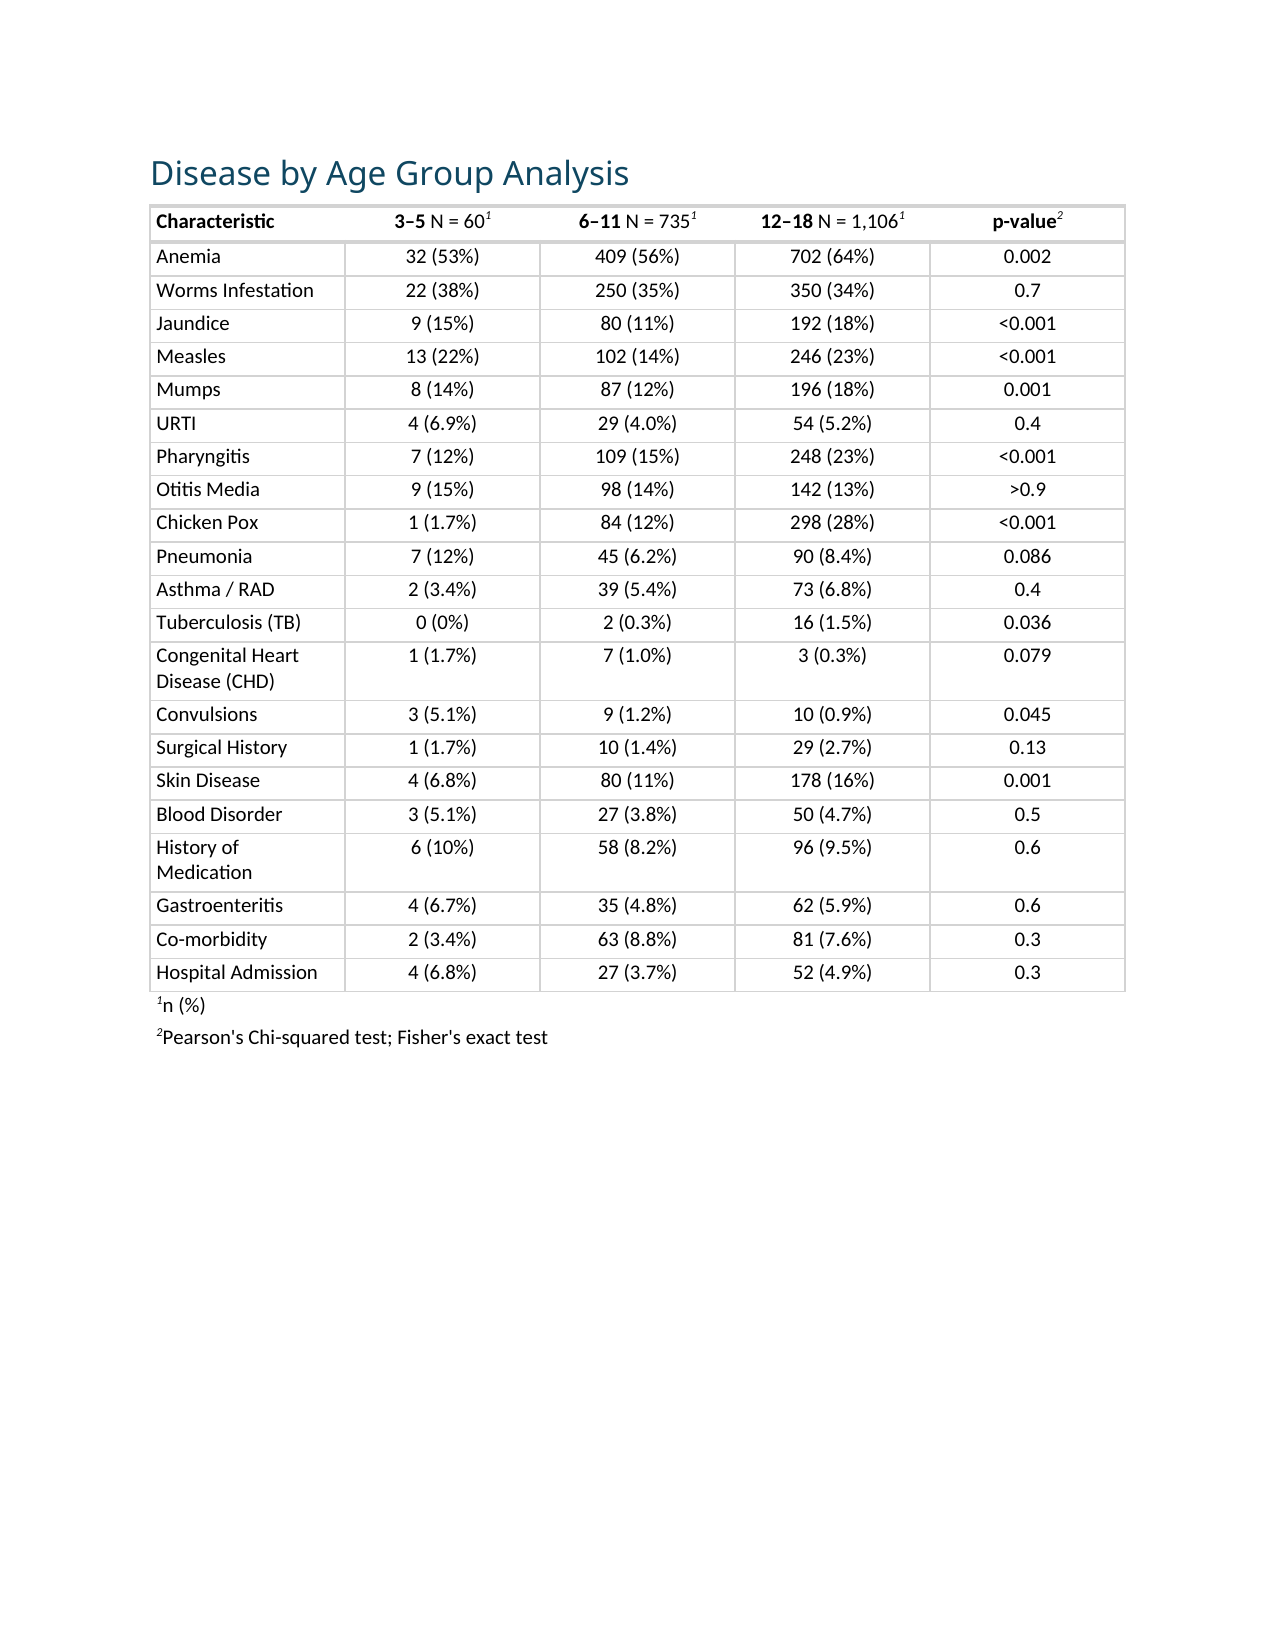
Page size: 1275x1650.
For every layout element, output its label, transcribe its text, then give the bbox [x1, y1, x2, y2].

table_cell 16 (1.5%) [736, 609, 929, 641]
table_cell 0.002 [931, 244, 1124, 275]
table_cell URTI [151, 410, 344, 442]
table_cell 9 (1.2%) [541, 701, 734, 733]
table_cell 1 (1.7%) [346, 510, 539, 541]
table_cell 87 (12%) [541, 377, 734, 408]
table_cell Mumps [151, 377, 344, 408]
table_cell 246 (23%) [736, 343, 929, 375]
table_cell 90 (8.4%) [736, 543, 929, 574]
table_cell Otitis Media [151, 476, 344, 508]
table_cell 4 (6.8%) [346, 959, 539, 991]
table_cell Worms Infestation [151, 277, 344, 309]
table_cell 32 (53%) [346, 244, 539, 275]
table_cell Gastroenteritis [151, 893, 344, 924]
table_cell 3 (5.1%) [346, 801, 539, 832]
table_cell Tuberculosis (TB) [151, 609, 344, 641]
table_cell <0.001 [931, 310, 1124, 342]
table_cell 10 (0.9%) [736, 701, 929, 733]
table_cell 63 (8.8%) [541, 926, 734, 958]
table_cell 7 (12%) [346, 543, 539, 574]
table_cell 10 (1.4%) [541, 735, 734, 766]
table_cell 8 (14%) [346, 377, 539, 408]
table_cell 62 (5.9%) [736, 893, 929, 924]
table_cell 58 (8.2%) [541, 834, 734, 891]
table_header Characteristic [151, 208, 345, 239]
table_cell 0.3 [931, 959, 1124, 991]
table_cell 3 (5.1%) [346, 701, 539, 733]
table_cell 409 (56%) [541, 244, 734, 275]
table_cell 27 (3.7%) [541, 959, 734, 991]
table_cell 0.036 [931, 609, 1124, 641]
table_cell 54 (5.2%) [736, 410, 929, 442]
table_cell Pharyngitis [151, 443, 344, 475]
table_cell Convulsions [151, 701, 344, 733]
table_cell 7 (1.0%) [541, 643, 734, 699]
table_cell Surgical History [151, 735, 344, 766]
table_cell 29 (4.0%) [541, 410, 734, 442]
table_cell 1n (%) [150, 992, 1125, 1024]
table_cell 109 (15%) [541, 443, 734, 475]
table_cell 4 (6.7%) [346, 893, 539, 924]
table_cell 7 (12%) [346, 443, 539, 475]
table_cell History of Medication [151, 834, 344, 891]
table_cell 0.045 [931, 701, 1124, 733]
table_cell 0.4 [931, 410, 1124, 442]
table_cell 27 (3.8%) [541, 801, 734, 832]
table_cell 1 (1.7%) [346, 735, 539, 766]
table_cell <0.001 [931, 510, 1124, 541]
table_cell Asthma / RAD [151, 576, 344, 608]
table_cell 250 (35%) [541, 277, 734, 309]
table_cell 0.6 [931, 893, 1124, 924]
table_cell 0.3 [931, 926, 1124, 958]
table_cell 178 (16%) [736, 768, 929, 799]
table_cell 196 (18%) [736, 377, 929, 408]
table_cell 39 (5.4%) [541, 576, 734, 608]
table_cell 0.7 [931, 277, 1124, 309]
table_cell 22 (38%) [346, 277, 539, 309]
table_cell 0.6 [931, 834, 1124, 891]
table_cell 80 (11%) [541, 310, 734, 342]
table_cell 80 (11%) [541, 768, 734, 799]
table_cell 0.4 [931, 576, 1124, 608]
table_cell Pneumonia [151, 543, 344, 574]
table_cell 102 (14%) [541, 343, 734, 375]
table_cell 45 (6.2%) [541, 543, 734, 574]
table_cell 142 (13%) [736, 476, 929, 508]
table_header 3–5 N = 601 [345, 208, 540, 239]
table_cell 0.079 [931, 643, 1124, 699]
table_cell <0.001 [931, 443, 1124, 475]
table_cell 702 (64%) [736, 244, 929, 275]
table_cell Anemia [151, 244, 344, 275]
table_cell 73 (6.8%) [736, 576, 929, 608]
table_cell Blood Disorder [151, 801, 344, 832]
table_header 12–18 N = 1,1061 [735, 208, 930, 239]
table_cell 9 (15%) [346, 476, 539, 508]
subtitle Disease by Age Group Analysis [150, 150, 1125, 195]
table_cell 0.13 [931, 735, 1124, 766]
table_cell 248 (23%) [736, 443, 929, 475]
table_cell 9 (15%) [346, 310, 539, 342]
table_cell 4 (6.8%) [346, 768, 539, 799]
table_cell 192 (18%) [736, 310, 929, 342]
table_cell 0.001 [931, 768, 1124, 799]
table_cell 2 (3.4%) [346, 576, 539, 608]
table_cell <0.001 [931, 343, 1124, 375]
table_cell >0.9 [931, 476, 1124, 508]
table_cell 350 (34%) [736, 277, 929, 309]
table_cell 98 (14%) [541, 476, 734, 508]
table_cell 52 (4.9%) [736, 959, 929, 991]
table_cell 1 (1.7%) [346, 643, 539, 699]
table_cell 0.086 [931, 543, 1124, 574]
table_cell 13 (22%) [346, 343, 539, 375]
table_cell 0 (0%) [346, 609, 539, 641]
table_cell 0.001 [931, 377, 1124, 408]
table_cell 0.5 [931, 801, 1124, 832]
table_cell 2 (3.4%) [346, 926, 539, 958]
table_cell 84 (12%) [541, 510, 734, 541]
table_header 6–11 N = 7351 [540, 208, 735, 239]
table_cell 96 (9.5%) [736, 834, 929, 891]
table_cell Measles [151, 343, 344, 375]
table_cell 81 (7.6%) [736, 926, 929, 958]
table_cell Skin Disease [151, 768, 344, 799]
table_cell Jaundice [151, 310, 344, 342]
table_cell 50 (4.7%) [736, 801, 929, 832]
table_cell 298 (28%) [736, 510, 929, 541]
table_cell Hospital Admission [151, 959, 344, 991]
table_cell 2Pearson's Chi-squared test; Fisher's exact test [150, 1024, 1125, 1056]
table_cell 6 (10%) [346, 834, 539, 891]
table_cell 4 (6.9%) [346, 410, 539, 442]
table_header p-value2 [930, 208, 1124, 239]
table_cell 2 (0.3%) [541, 609, 734, 641]
table_cell 29 (2.7%) [736, 735, 929, 766]
table_cell Co-morbidity [151, 926, 344, 958]
table_cell 3 (0.3%) [736, 643, 929, 699]
table_cell Congenital Heart Disease (CHD) [151, 643, 344, 699]
table_cell Chicken Pox [151, 510, 344, 541]
table_cell 35 (4.8%) [541, 893, 734, 924]
